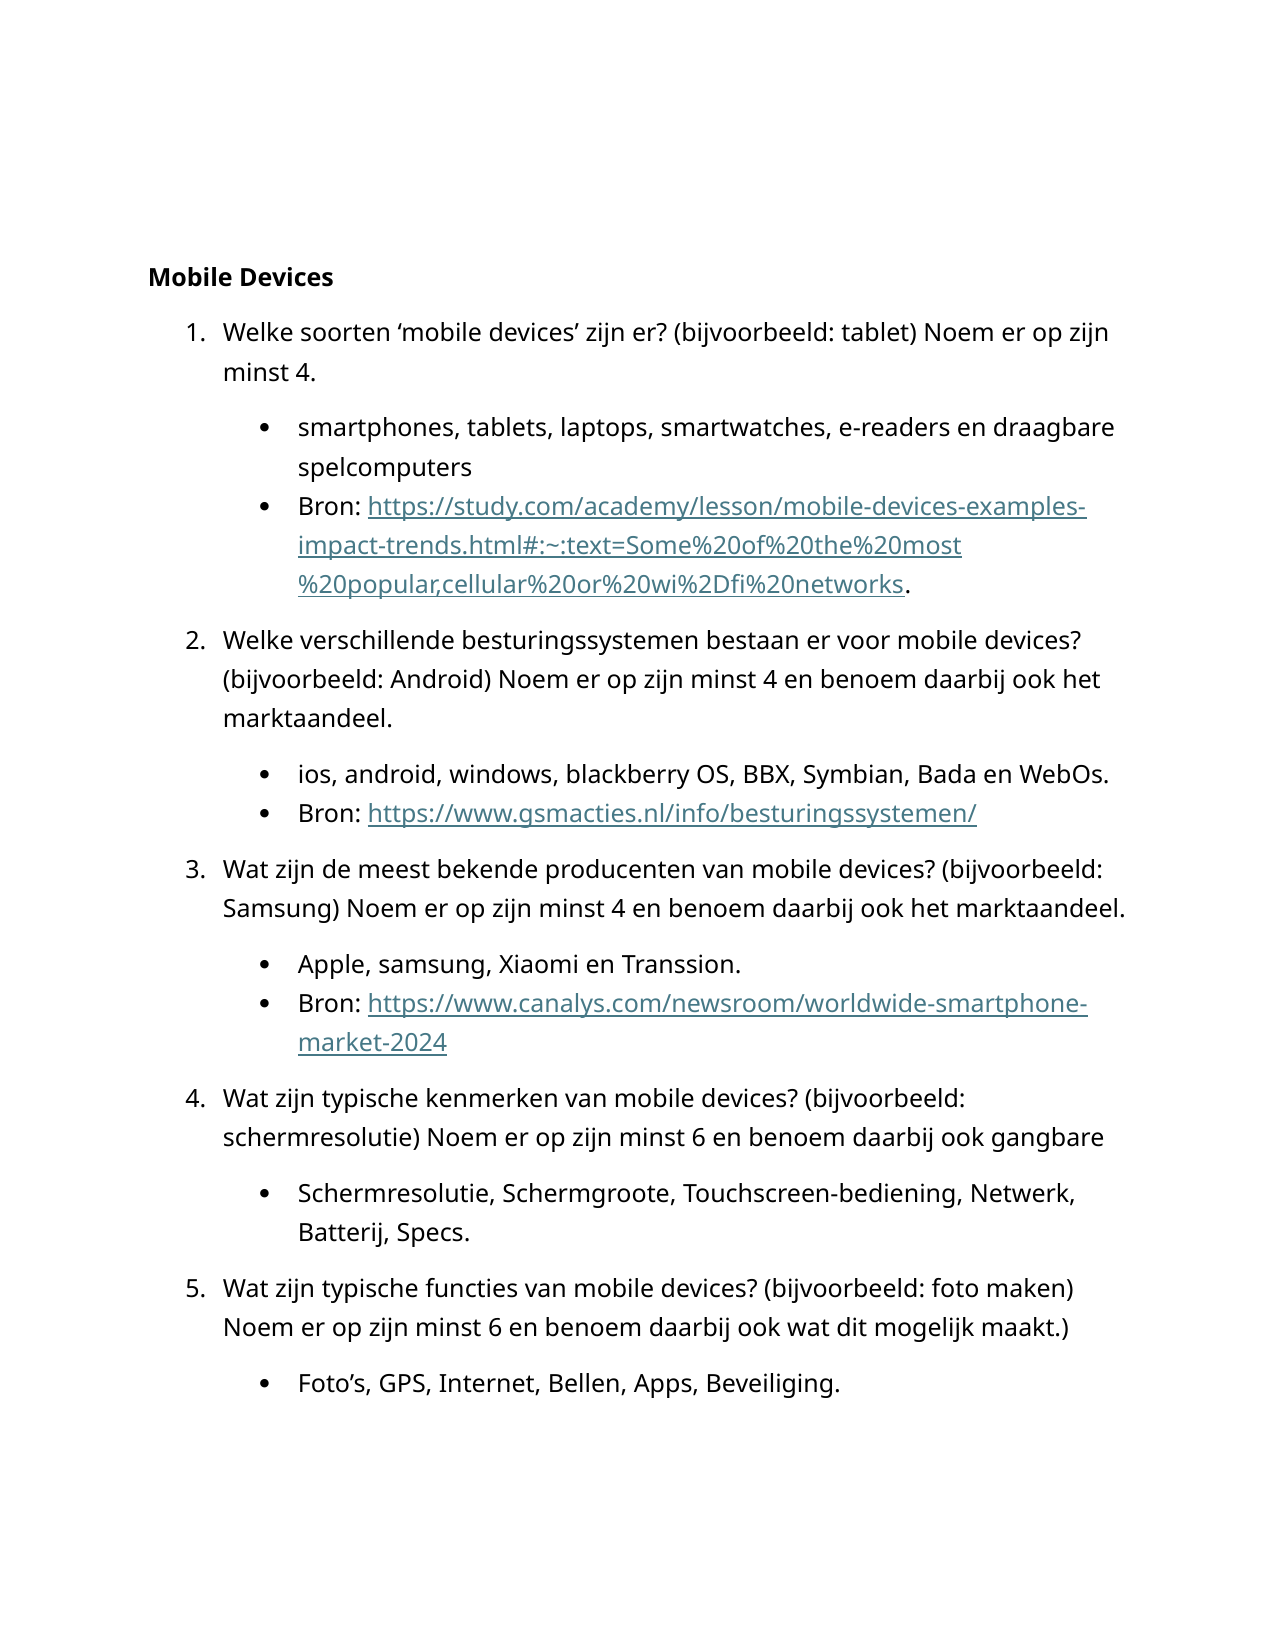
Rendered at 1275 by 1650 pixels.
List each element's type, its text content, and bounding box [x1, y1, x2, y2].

list Bron: https://www.gsmacties.nl/info/besturingssystemen/ [260, 796, 1127, 830]
list Wat zijn de meest bekende producenten van mobile devices? (bijvoorbeeld: Samsung) Noem er op zijn minst 4 en benoem daarbij ook het marktaandeel. [185, 852, 1127, 925]
list Apple, samsung, Xiaomi en Transsion. [260, 947, 1127, 981]
list smartphones, tablets, laptops, smartwatches, e-readers en draagbare spelcomputers [260, 410, 1127, 483]
list Bron: https://www.canalys.com/newsroom/worldwide-smartphone-market-2024 [260, 986, 1127, 1059]
list Bron: https://study.com/academy/lesson/mobile-devices-examples-impact-trends.html#:~:text=Some%20of%20the%20most%20popular,cellular%20or%20wi%2Dfi%20networks. [260, 488, 1127, 601]
list ios, android, windows, blackberry OS, BBX, Symbian, Bada en WebOs. [260, 757, 1127, 791]
list Welke verschillende besturingssystemen bestaan er voor mobile devices? (bijvoorbeeld: Android) Noem er op zijn minst 4 en benoem daarbij ook het marktaandeel. [185, 623, 1127, 735]
list Welke soorten ‘mobile devices’ zijn er? (bijvoorbeeld: tablet) Noem er op zijn minst 4. [185, 315, 1127, 388]
list Wat zijn typische kenmerken van mobile devices? (bijvoorbeeld: schermresolutie) Noem er op zijn minst 6 en benoem daarbij ook gangbare [185, 1081, 1127, 1154]
list Foto’s, GPS, Internet, Bellen, Apps, Beveiliging. [260, 1366, 1127, 1400]
text Mobile Devices [148, 259, 1127, 293]
list Schermresolutie, Schermgroote, Touchscreen-bediening, Netwerk, Batterij, Specs. [260, 1176, 1127, 1249]
list Wat zijn typische functies van mobile devices? (bijvoorbeeld: foto maken) Noem er op zijn minst 6 en benoem daarbij ook wat dit mogelijk maakt.) [185, 1271, 1127, 1344]
